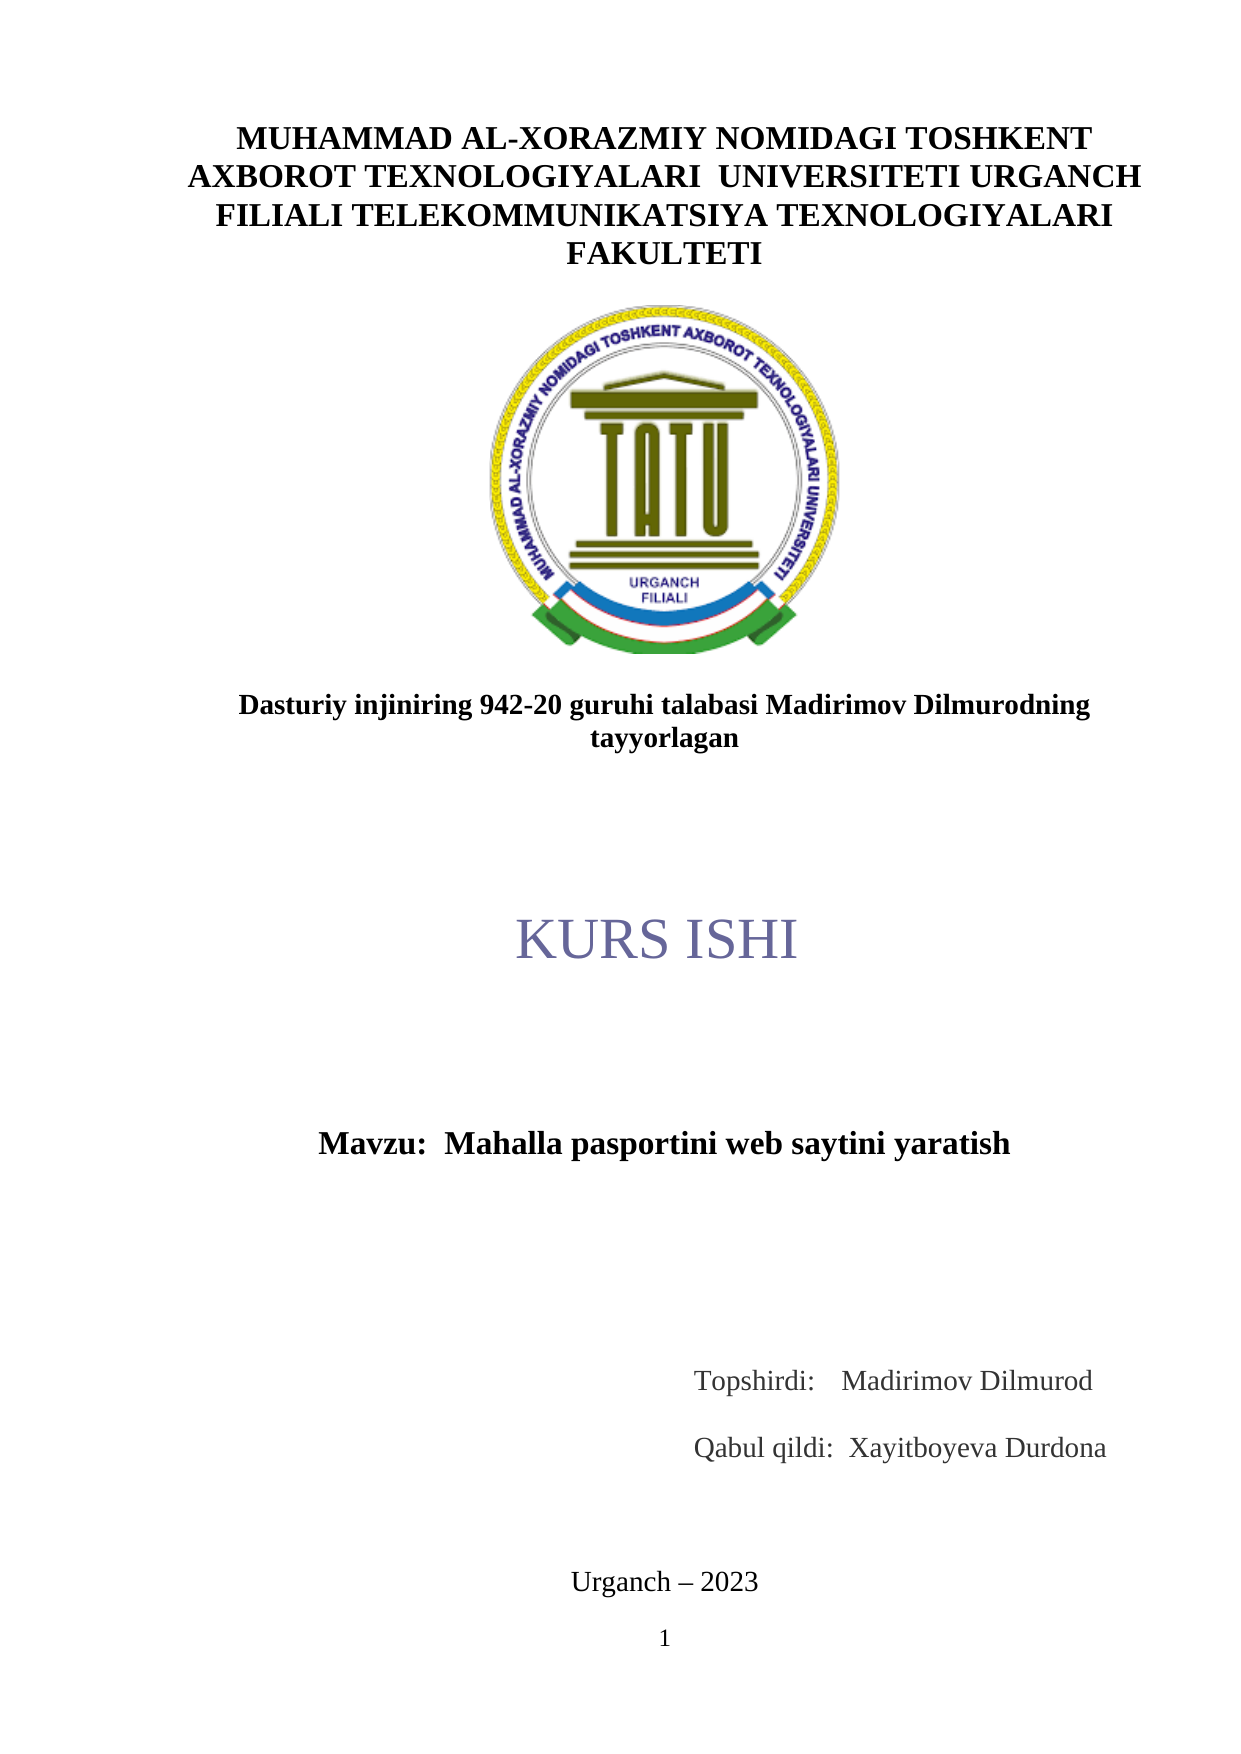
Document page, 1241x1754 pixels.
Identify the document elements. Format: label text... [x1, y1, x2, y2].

text MUHAMMAD AL-XORAZMIY NOMIDAGI TОSHKЕNT AХBОRОT TЕХNОLОGIYALARI UNIVЕRSITЕTI URGANCH FILIALI TELEKOMMUNIKATSIYA TEXNOLOGIYALARI FAKULTЕTI [177, 118, 1152, 272]
text Mavzu: Mahalla pasportini web saytini yaratish [177, 1123, 1152, 1161]
text Dasturiy injiniring 942-20 guruhi talabasi Madirimov Dilmurodning tayyorlagan [177, 687, 1152, 754]
text Urganch – 2023 [177, 1564, 1152, 1597]
text Qabul qildi: Xayitboyeva Durdona [693, 1430, 1152, 1463]
picture [489, 305, 840, 654]
text Tоpshirdi: Madirimov Dilmurod [693, 1363, 1152, 1396]
